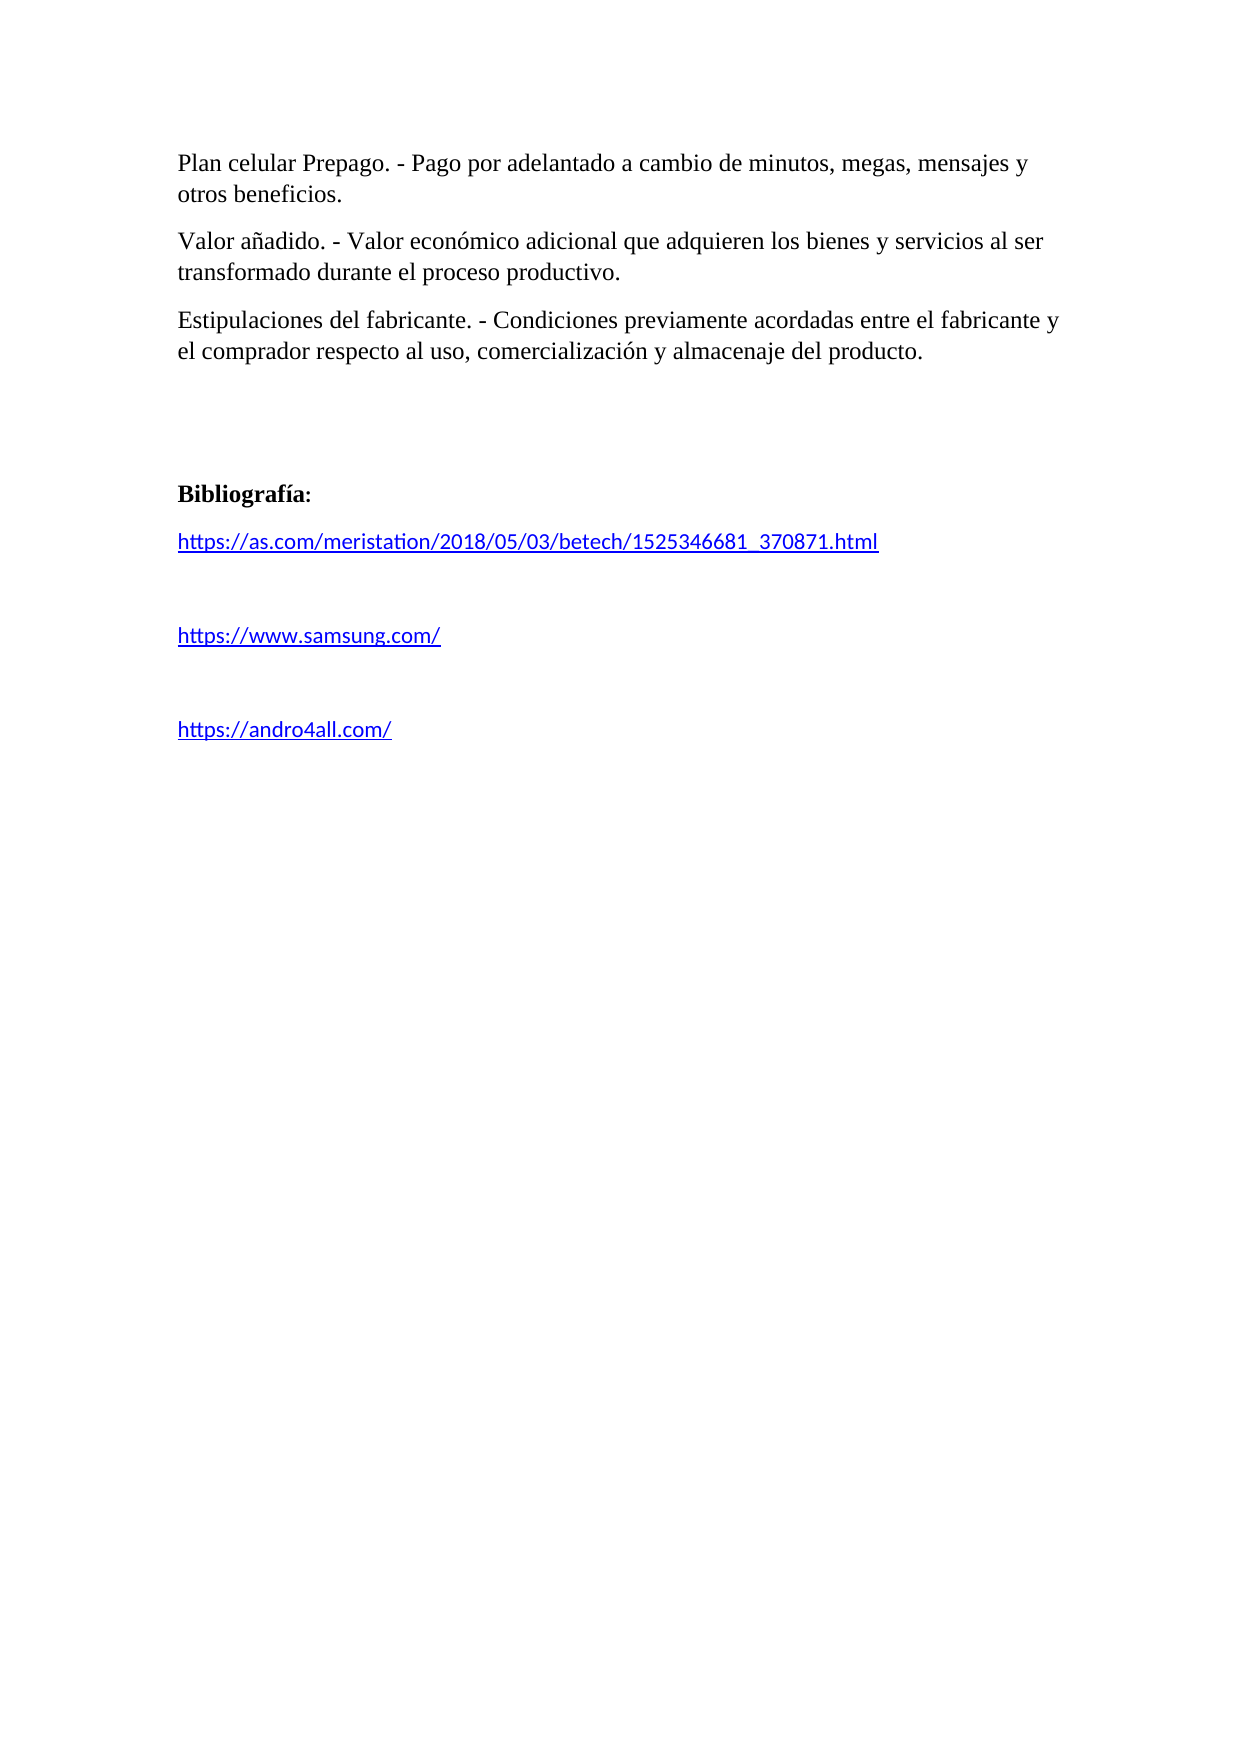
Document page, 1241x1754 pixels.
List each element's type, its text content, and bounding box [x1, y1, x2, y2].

text Plan celular Prepago. - Pago por adelantado a cambio de minutos, megas, mensajes y otros beneficios. [177, 148, 1063, 207]
text Valor añadido. - Valor económico adicional que adquieren los bienes y servicios al ser transformado durante el proceso productivo. [177, 226, 1063, 286]
text https://www.samsung.com/ [177, 621, 1063, 649]
text https://andro4all.com/ [177, 715, 1063, 743]
text Estipulaciones del fabricante. - Condiciones previamente acordadas entre el fabricante y el comprador respecto al uso, comercialización y almacenaje del producto. [177, 305, 1063, 365]
text https://as.com/meristation/2018/05/03/betech/1525346681_370871.html [177, 527, 1063, 555]
text Bibliografía: [177, 479, 1063, 508]
